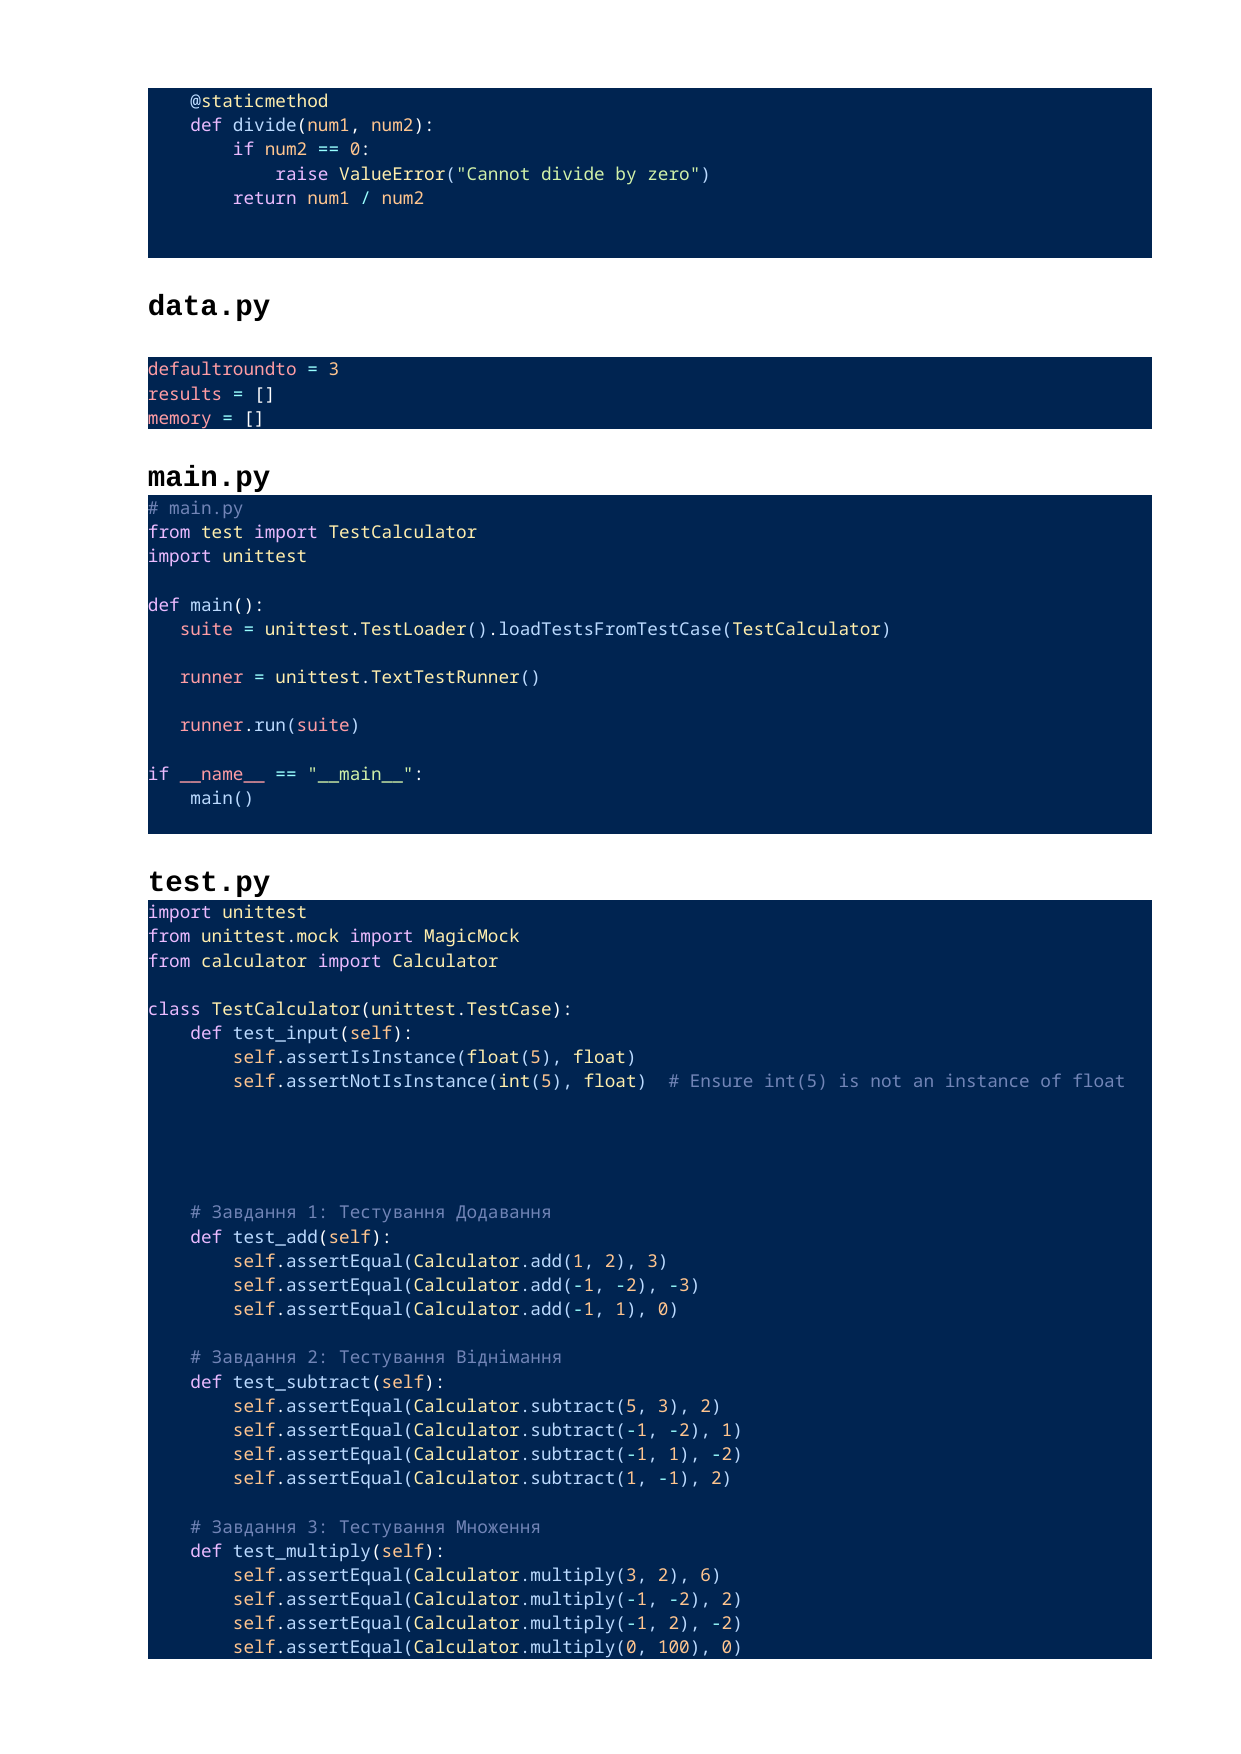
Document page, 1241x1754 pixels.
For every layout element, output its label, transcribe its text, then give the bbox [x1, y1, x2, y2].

text data.py [148, 291, 1152, 324]
text def test_multiply(self): [148, 1538, 1152, 1562]
text import unittest [148, 544, 1152, 568]
text self.assertEqual(Calculator.add(-1, -2), -3) [148, 1272, 1152, 1297]
text results = [] [148, 381, 1152, 405]
text def test_subtract(self): [148, 1369, 1152, 1393]
text from calculator import Calculator [148, 948, 1152, 972]
text main() [148, 785, 1152, 809]
text main.py [148, 462, 1152, 495]
text return num1 / num2 [148, 185, 1152, 209]
text suite = unittest.TestLoader().loadTestsFromTestCase(TestCalculator) [148, 616, 1152, 640]
text def test_input(self): [148, 1021, 1152, 1045]
text self.assertEqual(Calculator.multiply(-1, 2), -2) [148, 1611, 1152, 1635]
text import unittest [148, 900, 1152, 924]
text self.assertEqual(Calculator.subtract(5, 3), 2) [148, 1393, 1152, 1417]
text def test_add(self): [148, 1224, 1152, 1248]
text defaultroundto = 3 [148, 357, 1152, 381]
text from test import TestCalculator [148, 519, 1152, 544]
text # main.py [148, 495, 1152, 519]
text # Завдання 2: Тестування Віднімання [148, 1345, 1152, 1369]
text memory = [] [148, 405, 1152, 429]
text from unittest.mock import MagicMock [148, 924, 1152, 948]
text raise ValueError("Cannot divide by zero") [148, 161, 1152, 185]
text self.assertEqual(Calculator.subtract(1, -1), 2) [148, 1466, 1152, 1490]
text if __name__ == "__main__": [148, 761, 1152, 785]
text # Завдання 1: Тестування Додавання [148, 1200, 1152, 1224]
text class TestCalculator(unittest.TestCase): [148, 996, 1152, 1021]
text self.assertEqual(Calculator.add(1, 2), 3) [148, 1248, 1152, 1272]
text @staticmethod [148, 88, 1152, 113]
text test.py [148, 867, 1152, 900]
text def divide(num1, num2): [148, 113, 1152, 137]
text self.assertIsInstance(float(5), float) [148, 1045, 1152, 1069]
text self.assertEqual(Calculator.multiply(3, 2), 6) [148, 1562, 1152, 1587]
text # Завдання 3: Тестування Множення [148, 1514, 1152, 1538]
text self.assertEqual(Calculator.subtract(-1, -2), 1) [148, 1417, 1152, 1442]
text runner = unittest.TextTestRunner() [148, 664, 1152, 689]
text runner.run(suite) [148, 713, 1152, 737]
text self.assertEqual(Calculator.subtract(-1, 1), -2) [148, 1442, 1152, 1466]
text self.assertNotIsInstance(int(5), float) # Ensure int(5) is not an instance of float [148, 1069, 1152, 1093]
text self.assertEqual(Calculator.multiply(-1, -2), 2) [148, 1587, 1152, 1611]
text if num2 == 0: [148, 137, 1152, 161]
text self.assertEqual(Calculator.multiply(0, 100), 0) [148, 1635, 1152, 1659]
text self.assertEqual(Calculator.add(-1, 1), 0) [148, 1297, 1152, 1321]
text def main(): [148, 592, 1152, 616]
